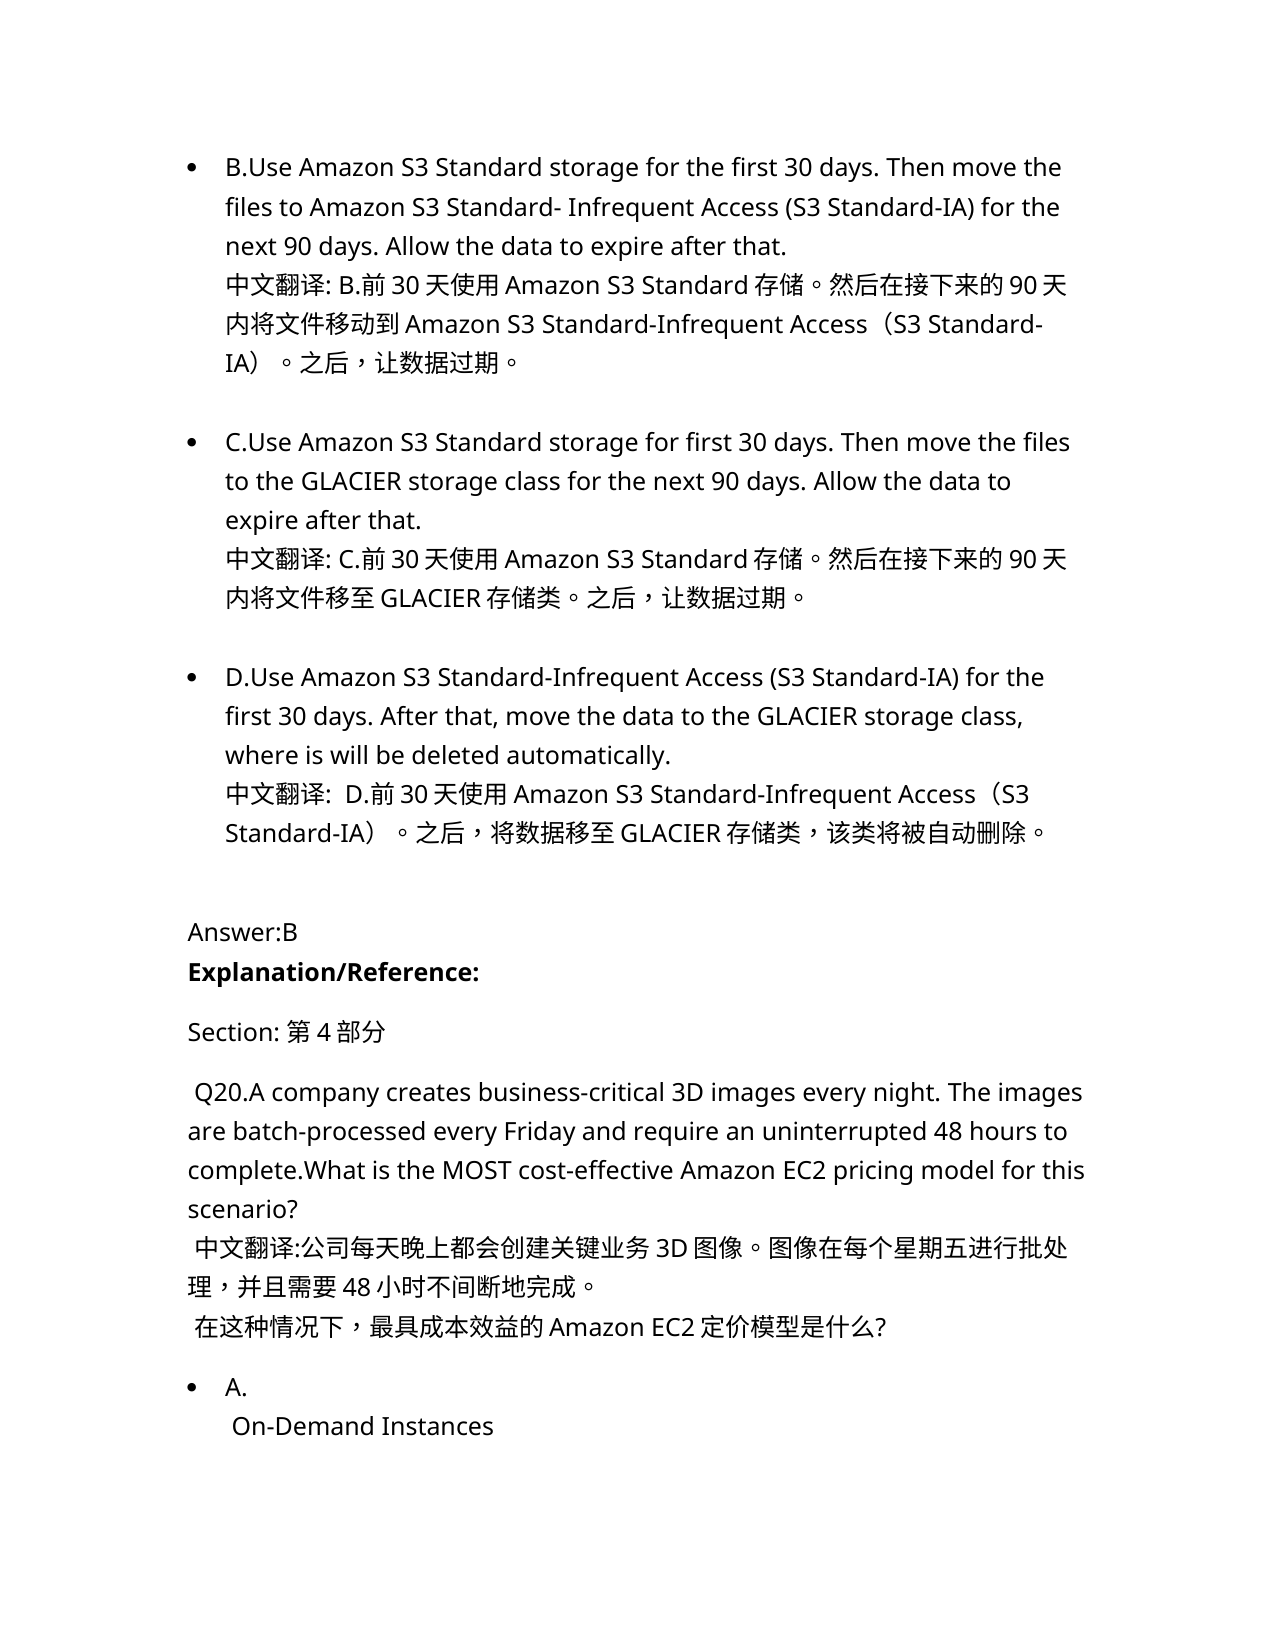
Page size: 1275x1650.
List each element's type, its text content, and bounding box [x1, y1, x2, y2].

list D.Use Amazon S3 Standard-Infrequent Access (S3 Standard-IA) for the first 30 days. After that, move the data to the GLACIER storage class, where is will be deleted automatically. 中文翻译: D.前30天使用Amazon S3 Standard-Infrequent Access（S3 Standard-IA）。之后，将数据移至GLACIER存储类，该类将被自动删除。 [187, 659, 1087, 889]
text Answer:B Explanation/Reference: [187, 915, 1087, 988]
list C.Use Amazon S3 Standard storage for first 30 days. Then move the files to the GLACIER storage class for the next 90 days. Allow the data to expire after that. 中文翻译: C.前30天使用Amazon S3 Standard存储。然后在接下来的90天内将文件移至GLACIER存储类。之后，让数据过期。 [187, 424, 1087, 654]
text Q20.A company creates business-critical 3D images every night. The images are batch-processed every Friday and require an uninterrupted 48 hours to complete.What is the MOST cost-effective Amazon EC2 pricing model for this scenario? 中文翻译:公司每天晚上都会创建关键业务3D图像。图像在每个星期五进行批处理，并且需要48小时不间断地完成。 在这种情况下，最具成本效益的Amazon EC2定价模型是什么? [187, 1074, 1087, 1343]
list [187, 1369, 1087, 1442]
list B.Use Amazon S3 Standard storage for the first 30 days. Then move the files to Amazon S3 Standard- Infrequent Access (S3 Standard-IA) for the next 90 days. Allow the data to expire after that. 中文翻译: B.前30天使用Amazon S3 Standard存储。然后在接下来的90天内将文件移动到Amazon S3 Standard-Infrequent Access（S3 Standard-IA）。之后，让数据过期。 [187, 150, 1087, 419]
text Section: 第4部分 [187, 1014, 1087, 1048]
